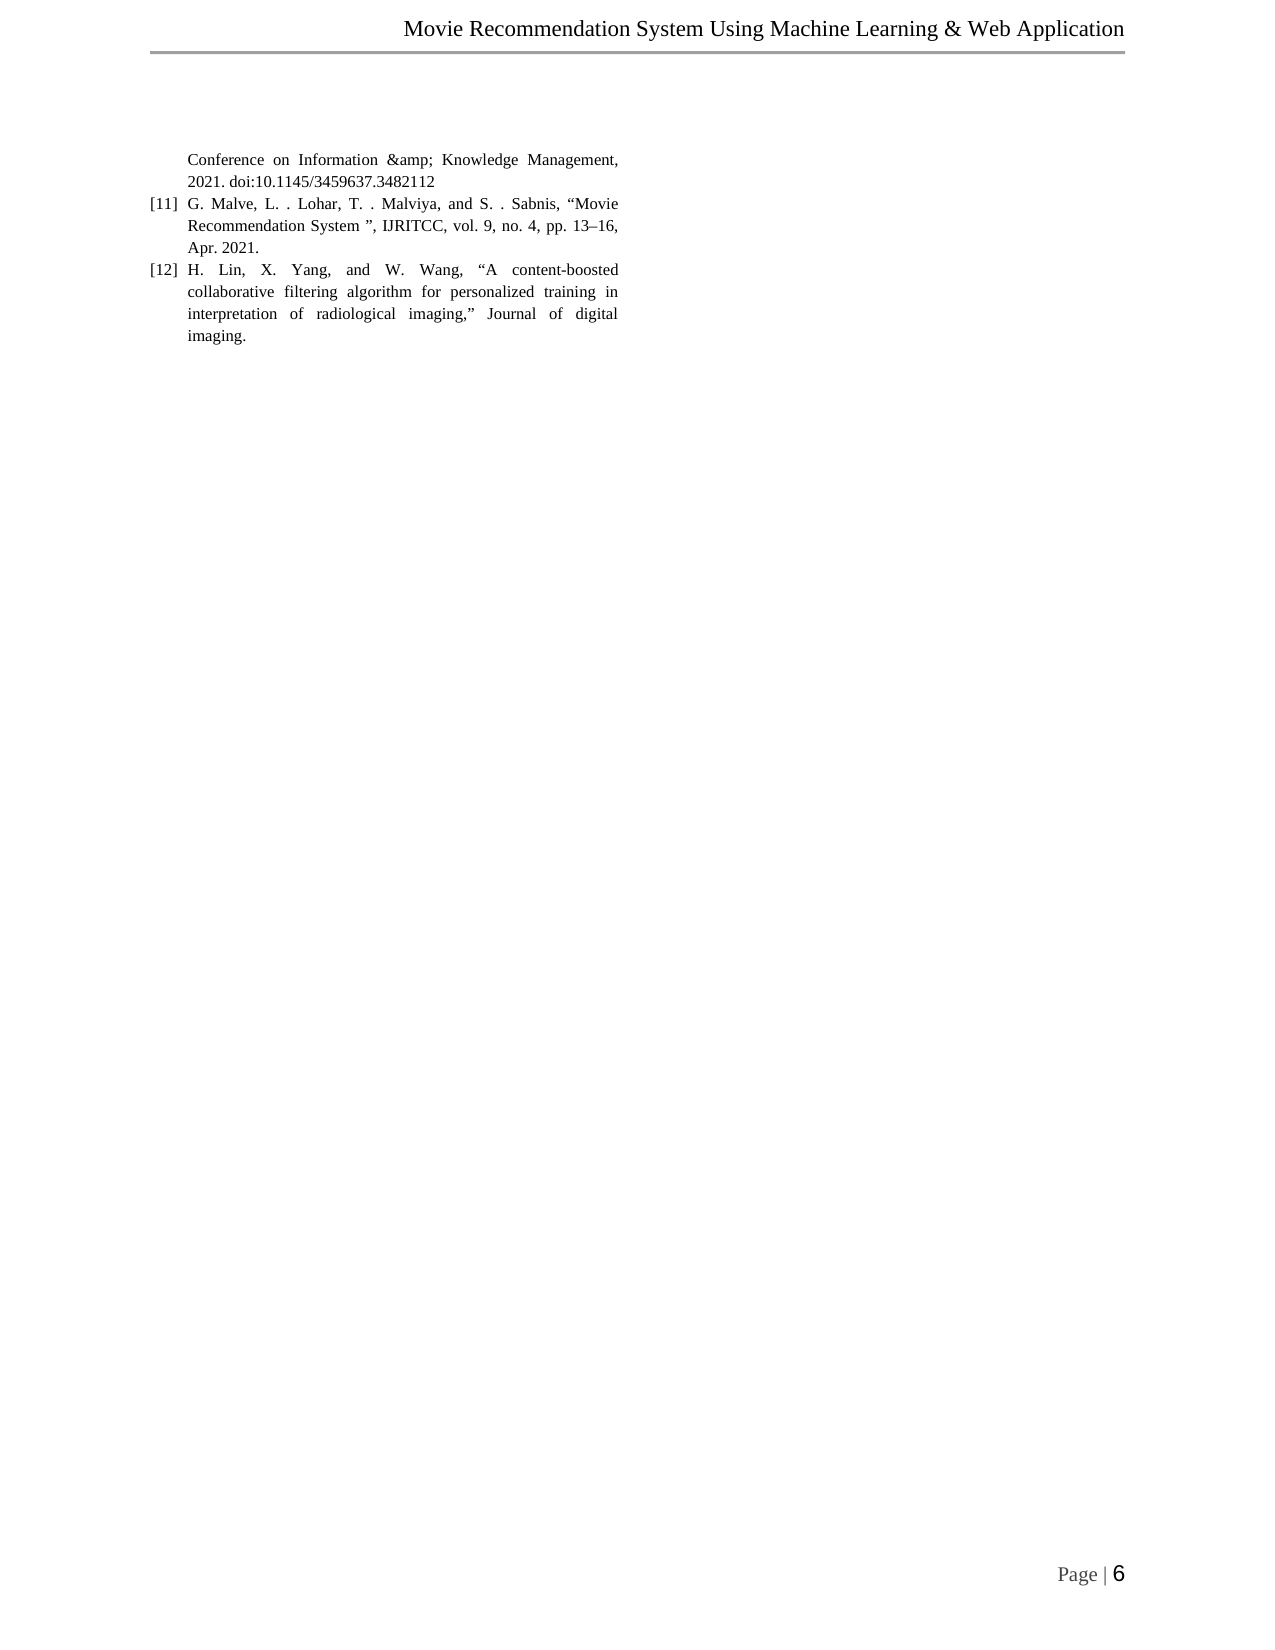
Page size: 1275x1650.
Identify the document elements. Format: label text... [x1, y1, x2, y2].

list G. Malve, L. . Lohar, T. . Malviya, and S. . Sabnis, “Movie Recommendation System ”, IJRITCC, vol. 9, no. 4, pp. 13–16, Apr. 2021. [150, 194, 619, 257]
